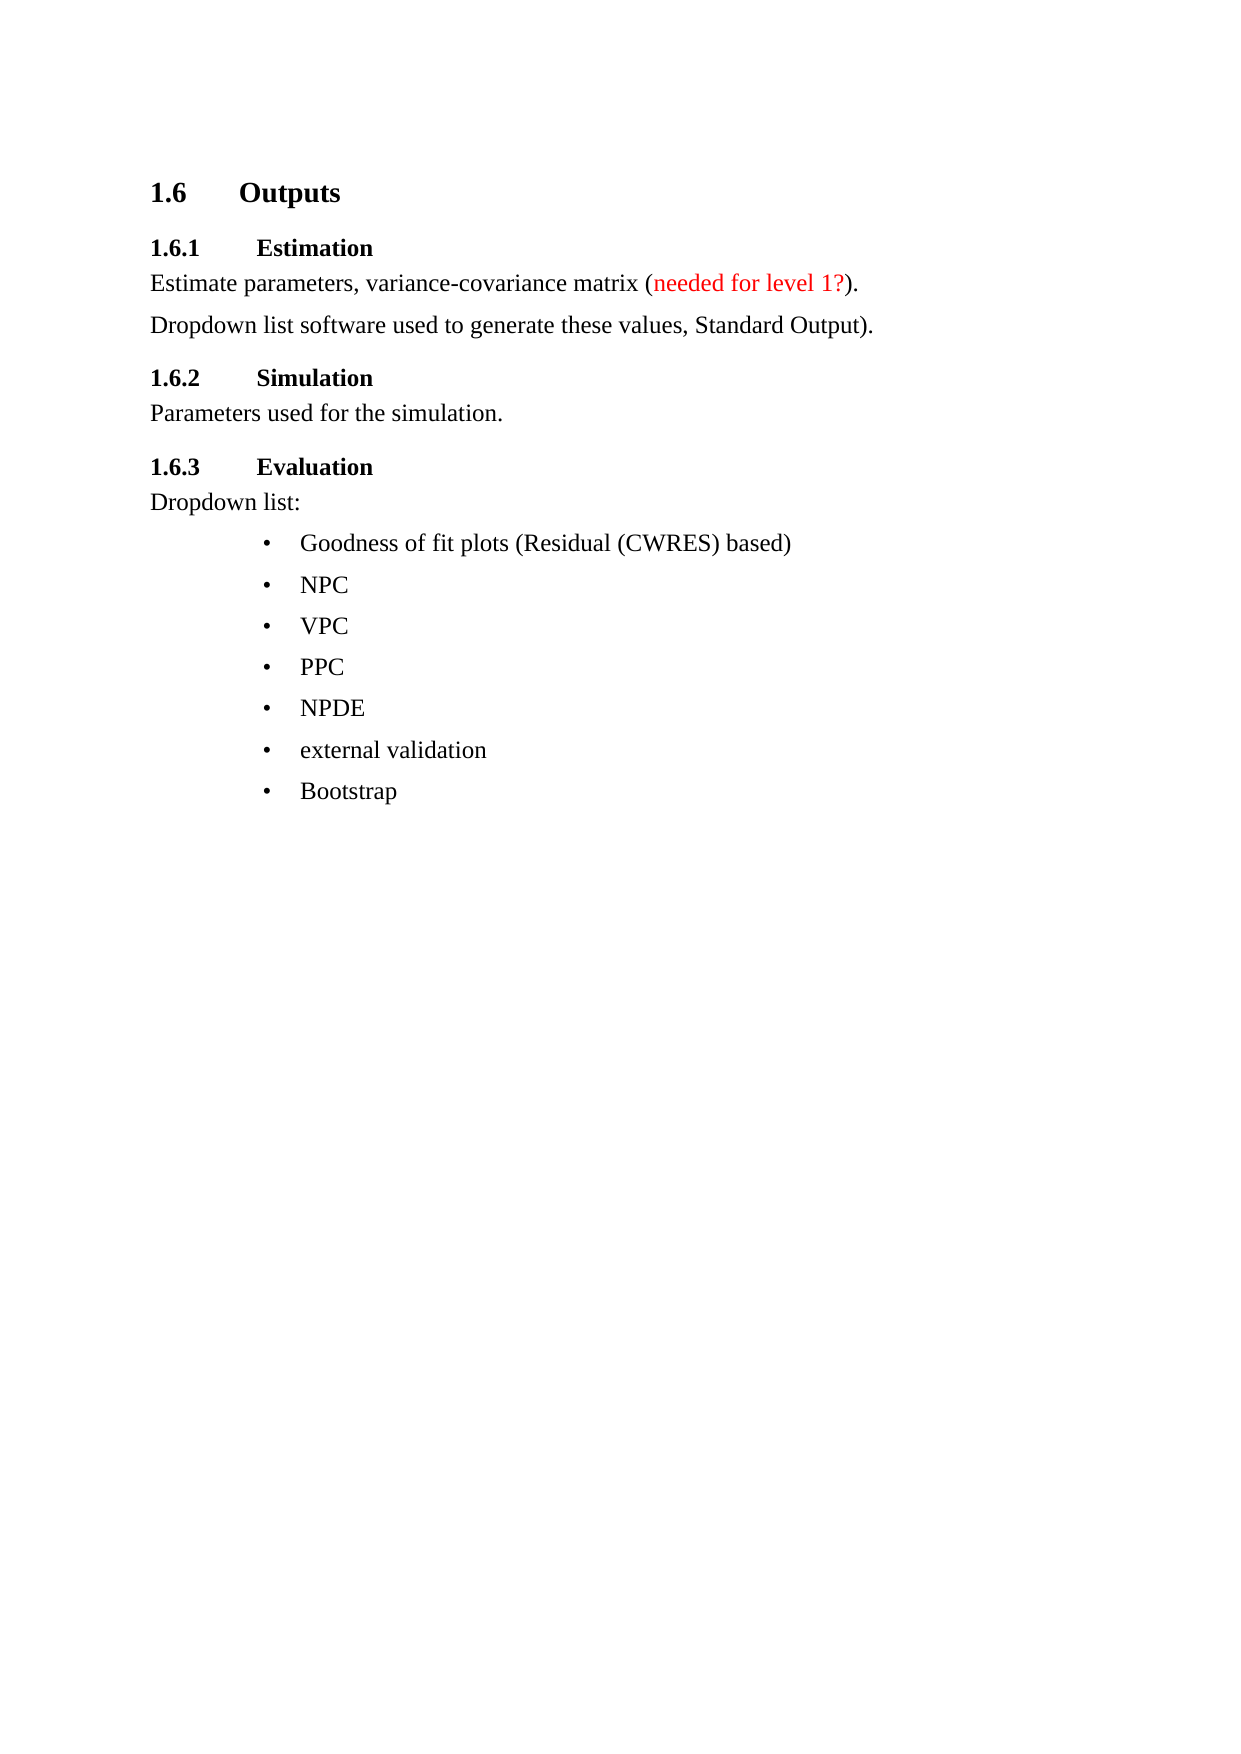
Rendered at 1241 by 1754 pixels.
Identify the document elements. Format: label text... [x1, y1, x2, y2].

subtitle Estimation [150, 233, 1090, 262]
list Bootstrap [262, 776, 1090, 805]
text Estimate parameters, variance-covariance matrix (needed for level 1?). [150, 268, 1090, 297]
list Goodness of fit plots (Residual (CWRES) based) [262, 528, 1090, 557]
subtitle Evaluation [150, 452, 1090, 481]
text Dropdown list software used to generate these values, Standard Output). [150, 310, 1090, 338]
subtitle Simulation [150, 363, 1090, 392]
list NPDE [262, 693, 1090, 722]
list VPC [262, 611, 1090, 640]
text Dropdown list: [150, 487, 1090, 516]
subtitle Outputs [150, 175, 1090, 208]
list external validation [262, 735, 1090, 763]
text Parameters used for the simulation. [150, 398, 1090, 427]
list PPC [262, 652, 1090, 681]
list NPC [262, 570, 1090, 598]
